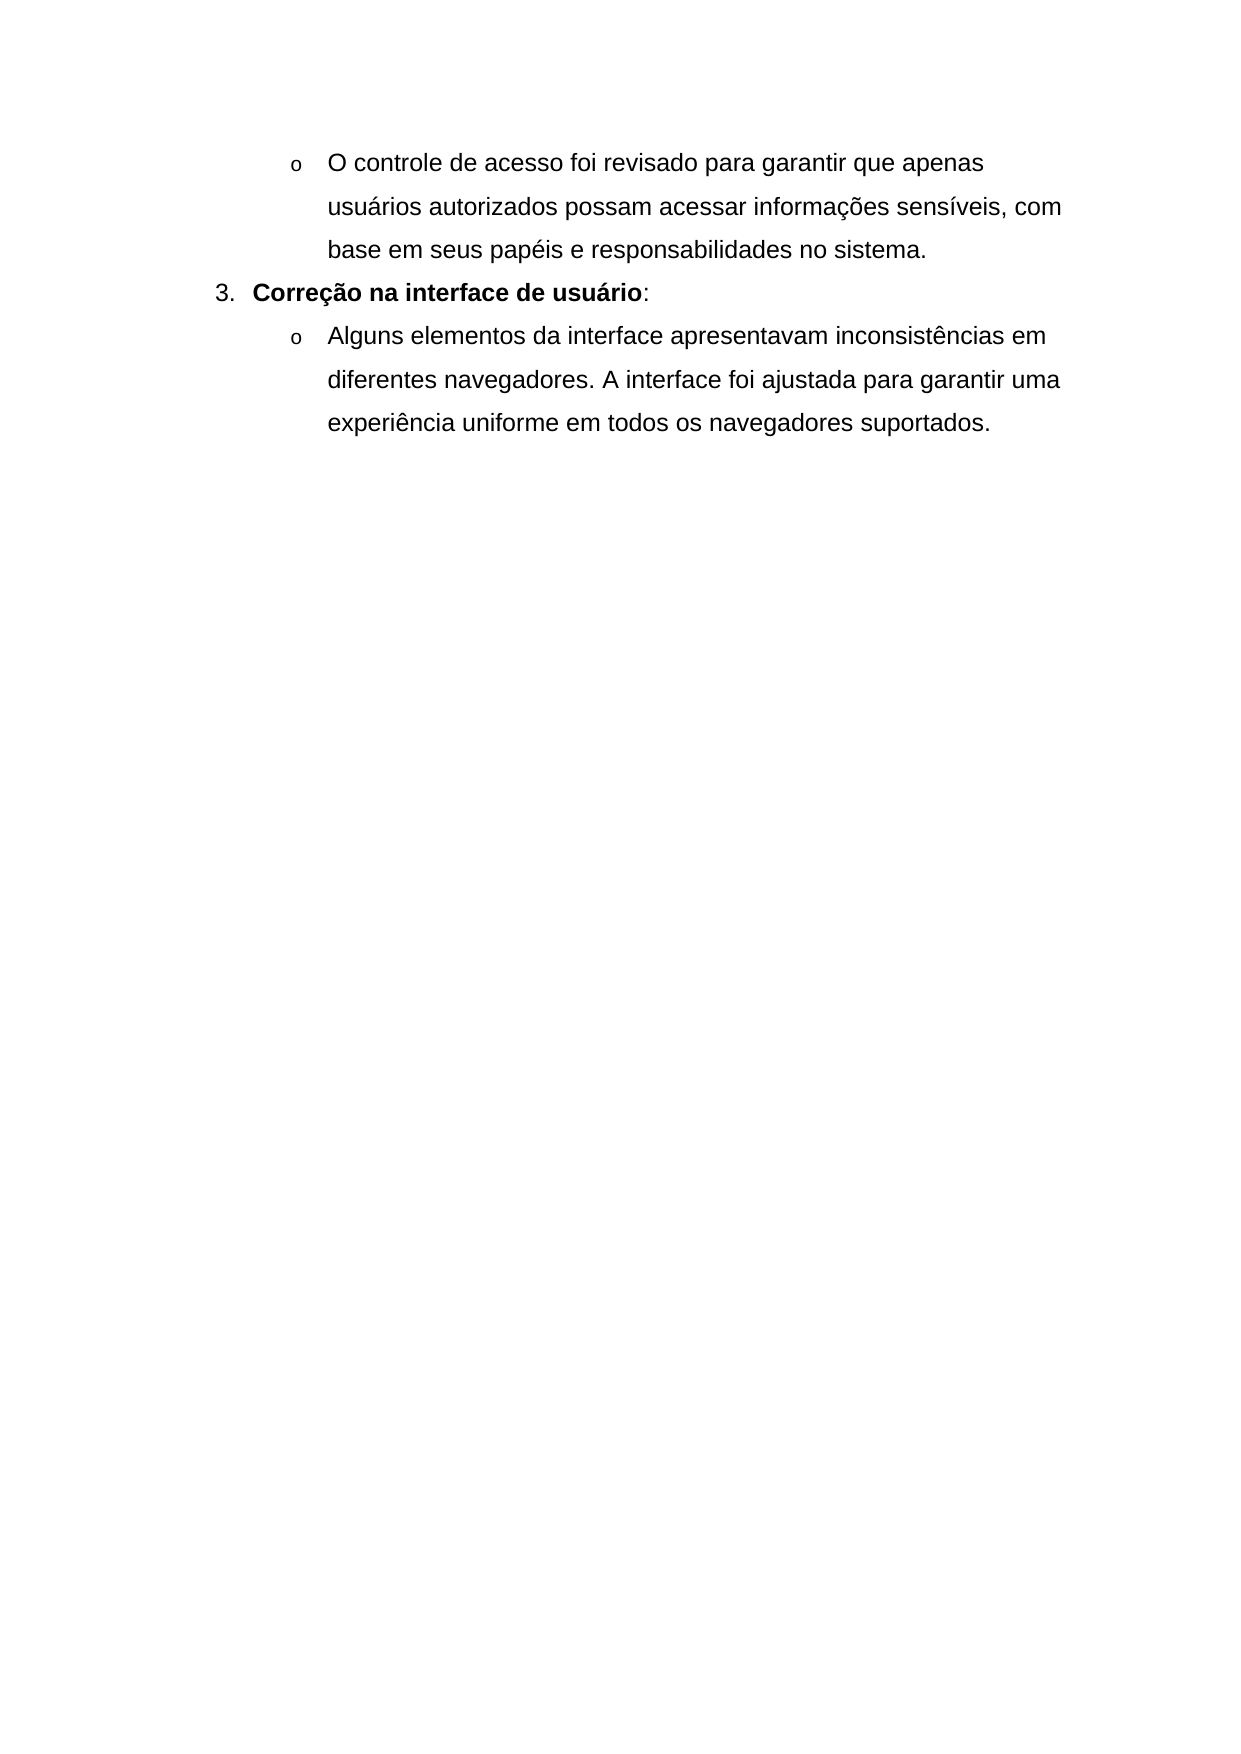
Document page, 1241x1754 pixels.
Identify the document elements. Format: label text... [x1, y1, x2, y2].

list Correção na interface de usuário: [215, 278, 1063, 307]
list O controle de acesso foi revisado para garantir que apenas usuários autorizados possam acessar informações sensíveis, com base em seus papéis e responsabilidades no sistema. [290, 148, 1063, 263]
list Alguns elementos da interface apresentavam inconsistências em diferentes navegadores. A interface foi ajustada para garantir uma experiência uniforme em todos os navegadores suportados. [290, 321, 1063, 437]
